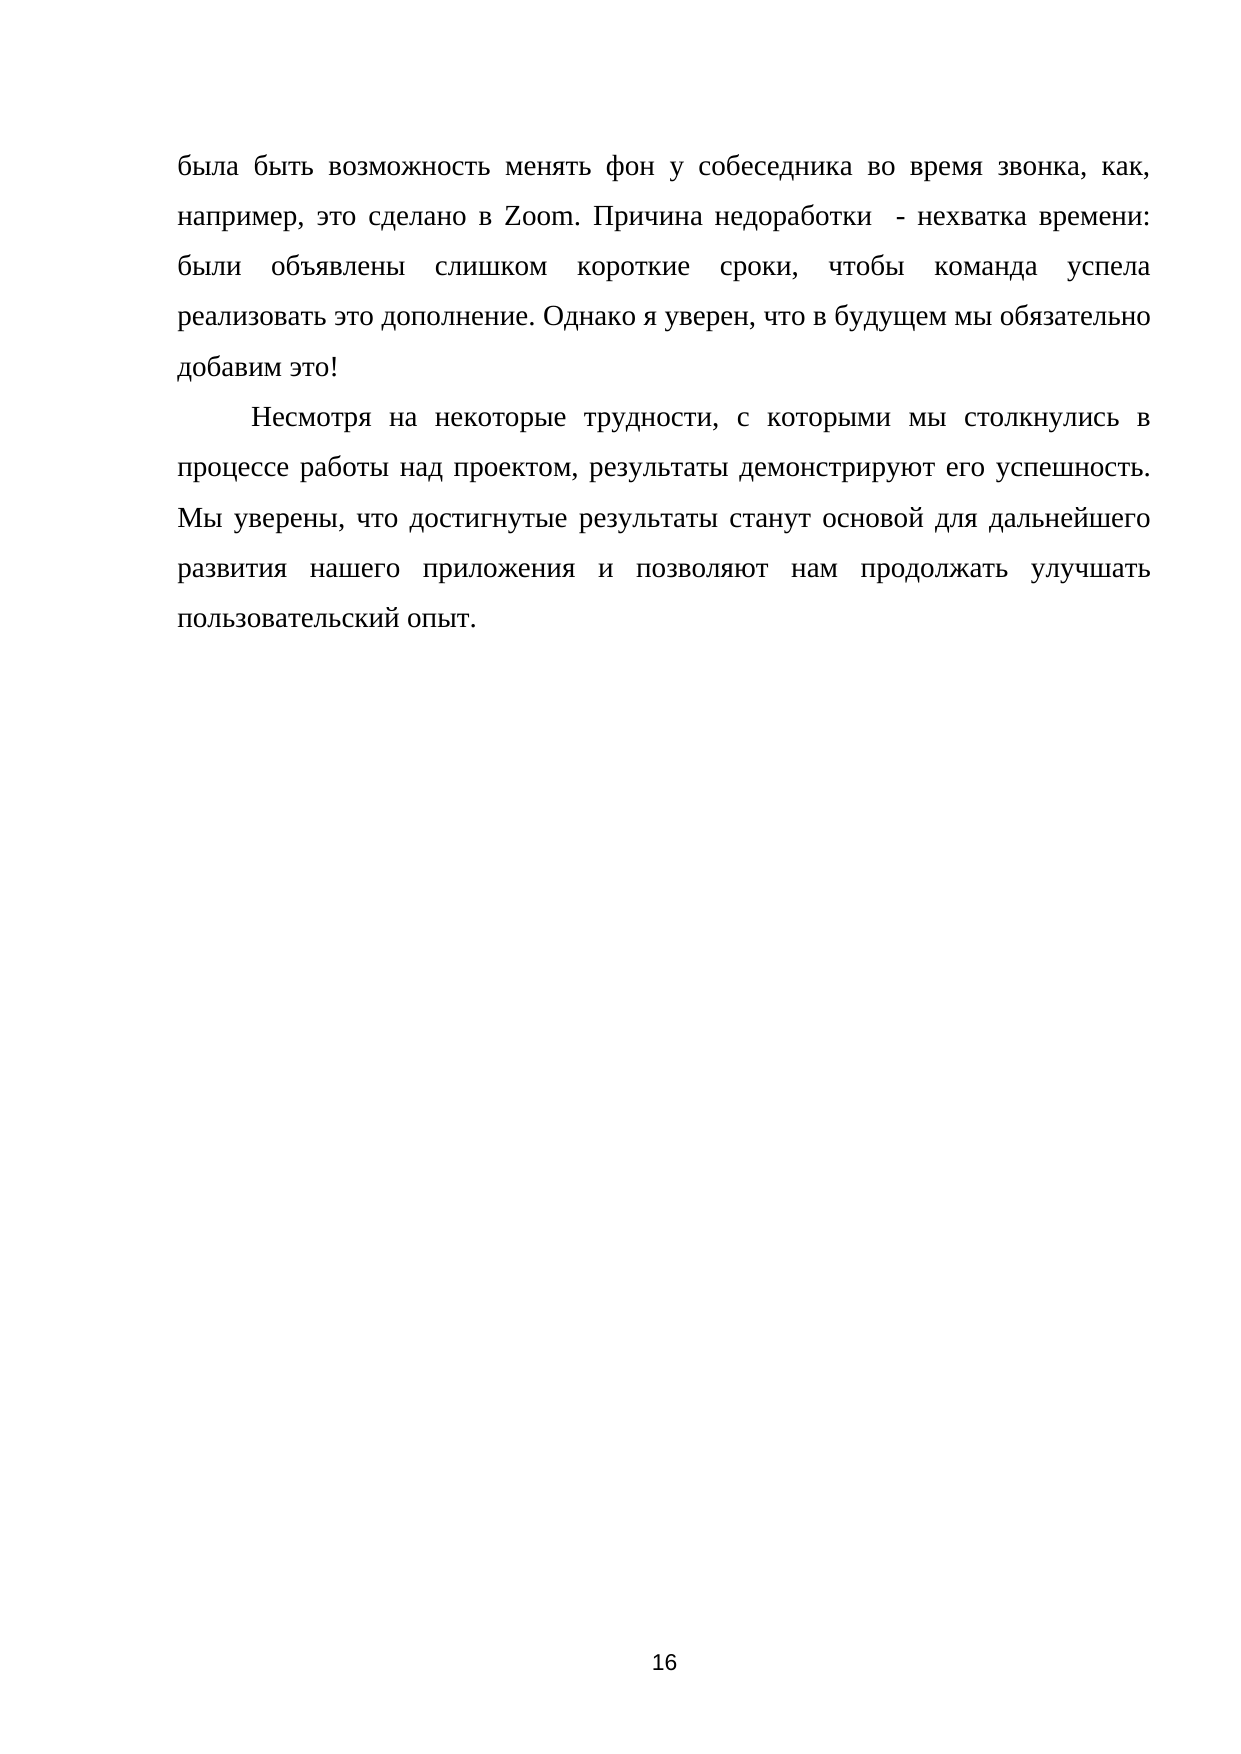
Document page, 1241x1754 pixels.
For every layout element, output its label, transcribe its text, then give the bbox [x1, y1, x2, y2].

text Несмотря на некоторые трудности, с которыми мы столкнулись в процессе работы над проектом, результаты демонстрируют его успешность. Мы уверены, что достигнутые результаты станут основой для дальнейшего развития нашего приложения и позволяют нам продолжать улучшать пользовательский опыт. [177, 399, 1152, 634]
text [177, 148, 1152, 382]
